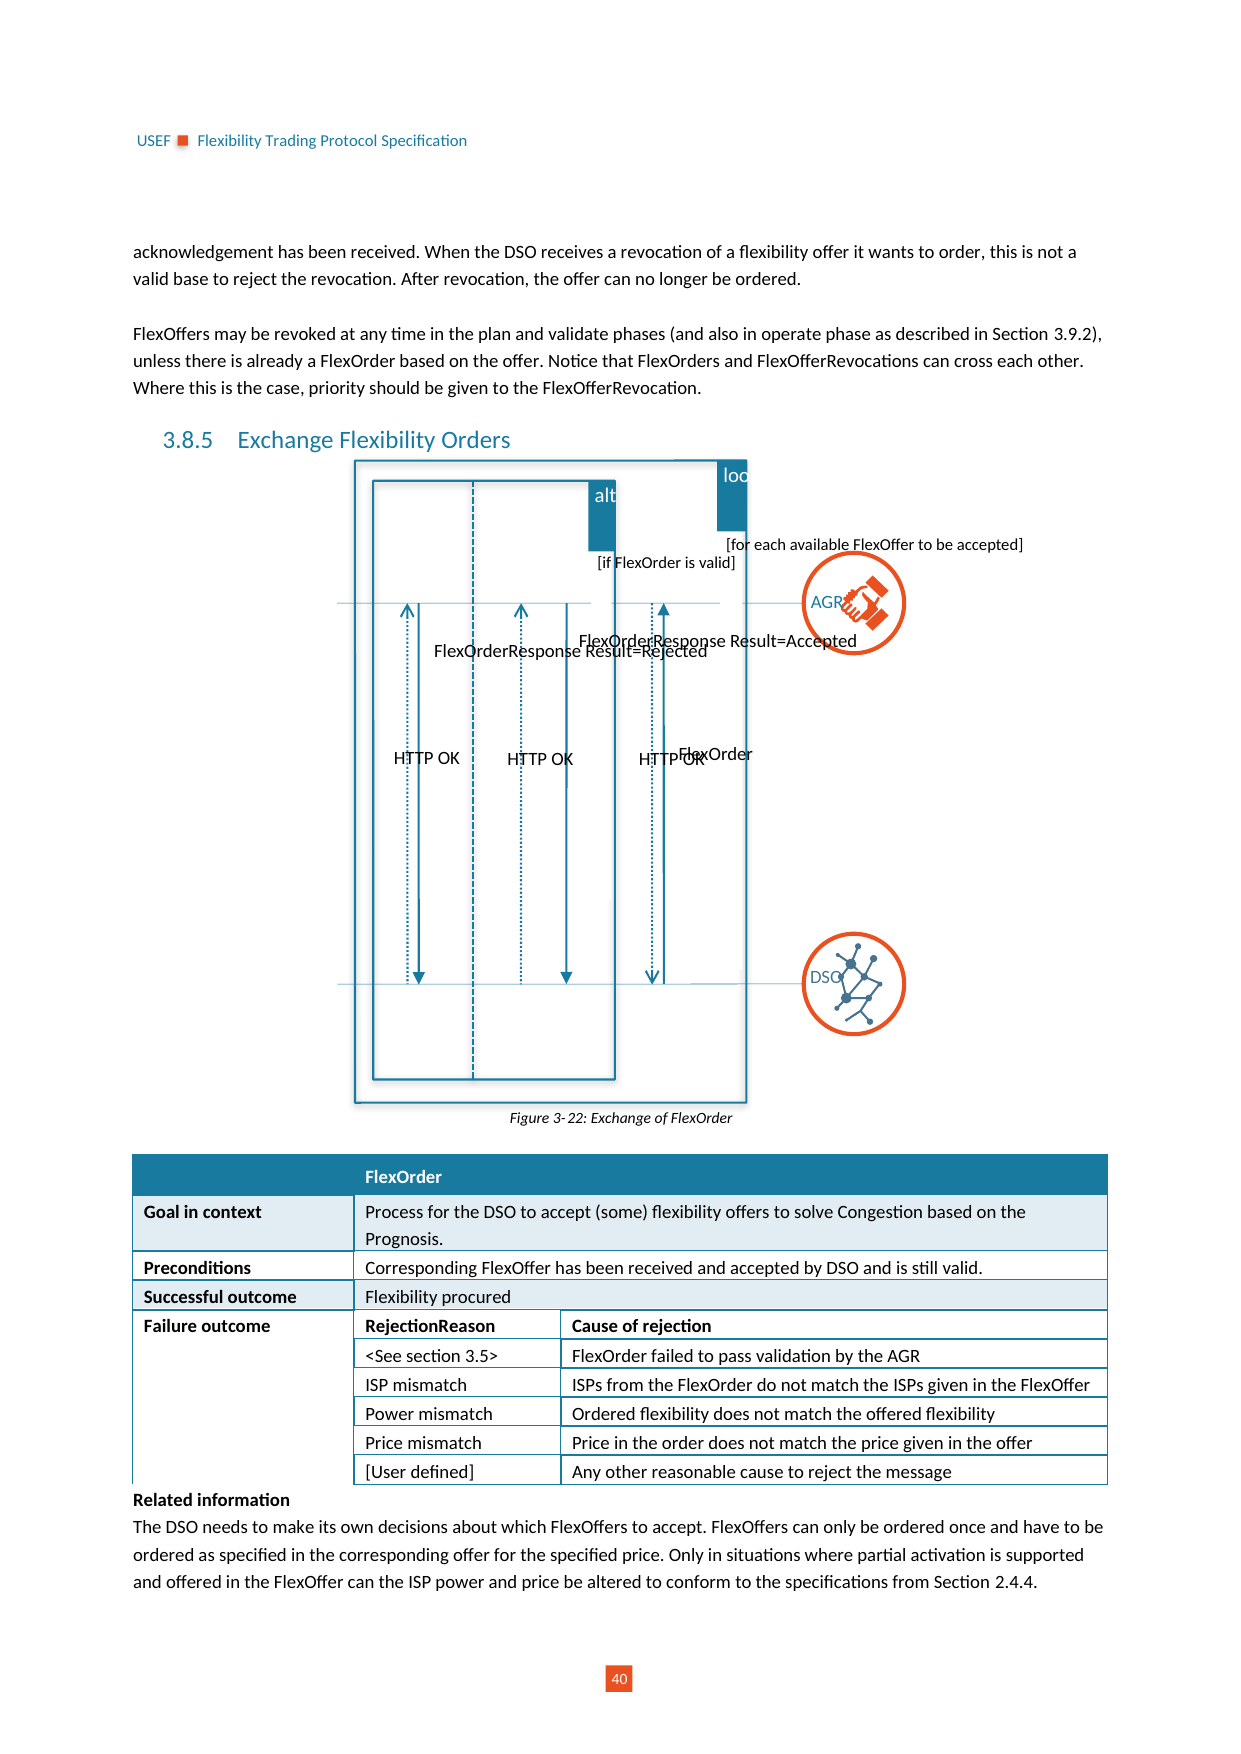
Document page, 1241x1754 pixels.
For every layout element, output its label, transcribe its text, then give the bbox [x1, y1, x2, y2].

table_cell [User defined] [355, 1455, 560, 1483]
table_cell FlexOrder failed to pass validation by the AGR [562, 1340, 1107, 1367]
table_cell Power mismatch [355, 1397, 560, 1425]
table_header [133, 1155, 353, 1194]
table_cell Preconditions [133, 1252, 353, 1279]
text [133, 236, 1110, 290]
table_cell Price in the order does not match the price given in the offer [561, 1427, 1107, 1454]
table_cell Flexibility procured [355, 1280, 1107, 1308]
table_cell ISP mismatch [354, 1368, 560, 1396]
table_cell Cause of rejection [561, 1311, 1107, 1338]
table_cell RejectionReason [354, 1310, 560, 1338]
table_cell Ordered flexibility does not match the offered flexibility [562, 1398, 1107, 1425]
table_header FlexOrder [354, 1155, 1107, 1194]
text FlexOffers may be revoked at any time in the plan and validate phases (and also in operate phase as described in Section 3.9.2), unless there is already a FlexOrder based on the offer. Notice that FlexOrders and FlexOfferRevocations can cross each other. Where this is the case, priority should be given to the FlexOfferRevocation. [133, 317, 1110, 399]
table_cell Goal in context [133, 1196, 353, 1250]
text Related information The DSO needs to make its own decisions about which FlexOffers to accept. FlexOffers can only be ordered once and have to be ordered as specified in the corresponding offer for the specified price. Only in situations where partial activation is supported and offered in the FlexOffer can the ISP power and price be altered to conform to the specifications from Section 2.4.4. [133, 1484, 1110, 1593]
table_cell Successful outcome [133, 1281, 353, 1308]
table_cell Any other reasonable cause to reject the message [562, 1456, 1107, 1483]
subtitle Exchange Flexibility Orders [162, 424, 1110, 454]
table_cell Price mismatch [354, 1426, 560, 1454]
table_cell Process for the DSO to accept (some) flexibility offers to solve Congestion based on the Prognosis. [355, 1195, 1107, 1250]
table_cell <See section 3.5> [355, 1339, 560, 1367]
table_cell ISPs from the FlexOrder do not match the ISPs given in the FlexOffer [561, 1369, 1107, 1396]
table_cell Failure outcome [133, 1311, 353, 1483]
table_cell Corresponding FlexOffer has been received and accepted by DSO and is still valid. [354, 1251, 1107, 1279]
